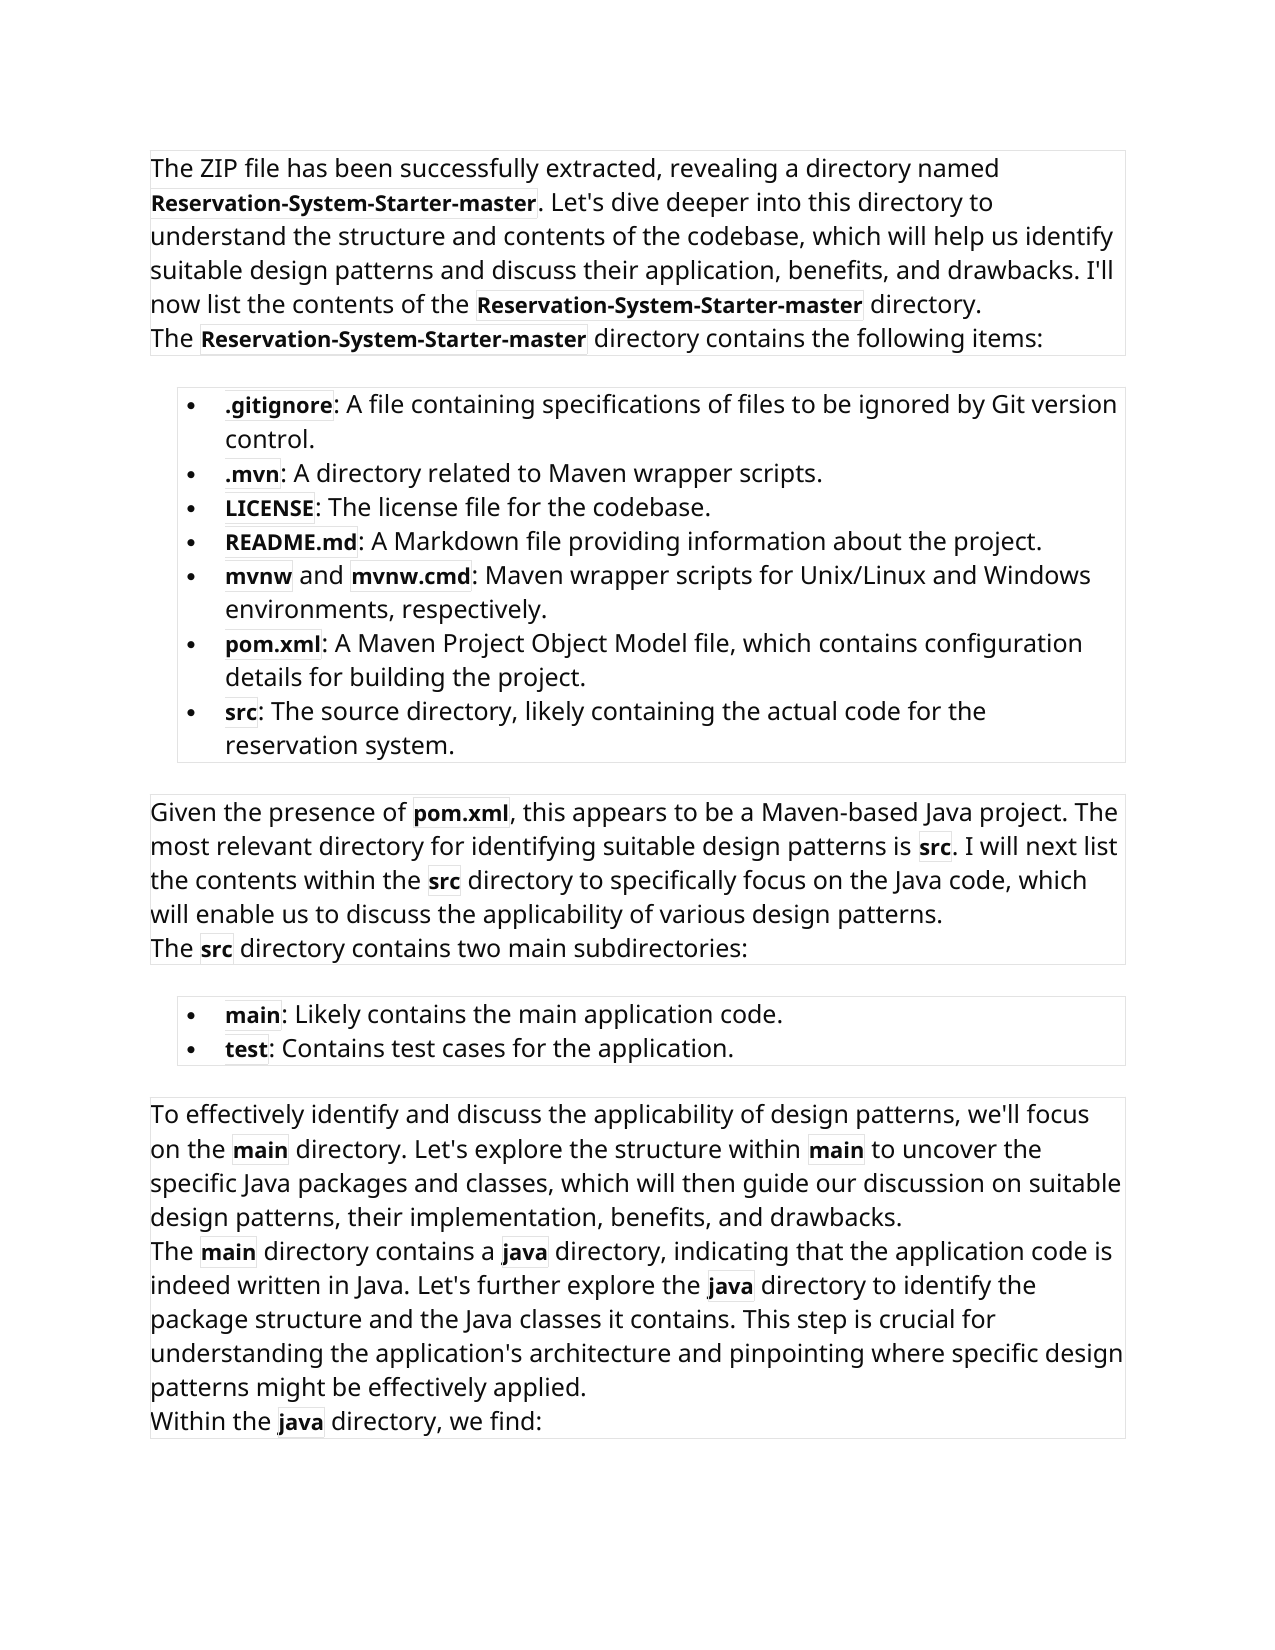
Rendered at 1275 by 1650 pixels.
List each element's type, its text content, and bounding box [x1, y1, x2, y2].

list .mvn: A directory related to Maven wrapper scripts. [178, 455, 1125, 489]
list pom.xml: A Maven Project Object Model file, which contains configuration details for building the project. [178, 625, 1125, 693]
text The ZIP file has been successfully extracted, revealing a directory named Reservation-System-Starter-master. Let's dive deeper into this directory to understand the structure and contents of the codebase, which will help us identify suitable design patterns and discuss their application, benefits, and drawbacks. I'll now list the contents of the Reservation-System-Starter-master directory. ​​ [151, 151, 1125, 320]
list main: Likely contains the main application code. [178, 997, 1125, 1030]
list README.md: A Markdown file providing information about the project. [178, 523, 1125, 557]
text The main directory contains a java directory, indicating that the application code is indeed written in Java. Let's further explore the java directory to identify the package structure and the Java classes it contains. This step is crucial for understanding the application's architecture and pinpointing where specific design patterns might be effectively applied. ​​ [151, 1233, 1125, 1403]
list src: The source directory, likely containing the actual code for the reservation system. [178, 693, 1125, 762]
list .gitignore: A file containing specifications of files to be ignored by Git version control. [178, 388, 1125, 455]
list LICENSE: The license file for the codebase. [178, 489, 1125, 523]
text To effectively identify and discuss the applicability of design patterns, we'll focus on the main directory. Let's explore the structure within main to uncover the specific Java packages and classes, which will then guide our discussion on suitable design patterns, their implementation, benefits, and drawbacks. ​​ [151, 1098, 1125, 1233]
list test: Contains test cases for the application. [178, 1030, 1125, 1065]
text Given the presence of pom.xml, this appears to be a Maven-based Java project. The most relevant directory for identifying suitable design patterns is src. I will next list the contents within the src directory to specifically focus on the Java code, which will enable us to discuss the applicability of various design patterns. ​​ [151, 795, 1125, 930]
list mvnw and mvnw.cmd: Maven wrapper scripts for Unix/Linux and Windows environments, respectively. [178, 557, 1125, 625]
text Within the java directory, we find: [151, 1403, 1125, 1438]
text The src directory contains two main subdirectories: [151, 930, 1125, 964]
text The Reservation-System-Starter-master directory contains the following items: [151, 320, 1125, 355]
